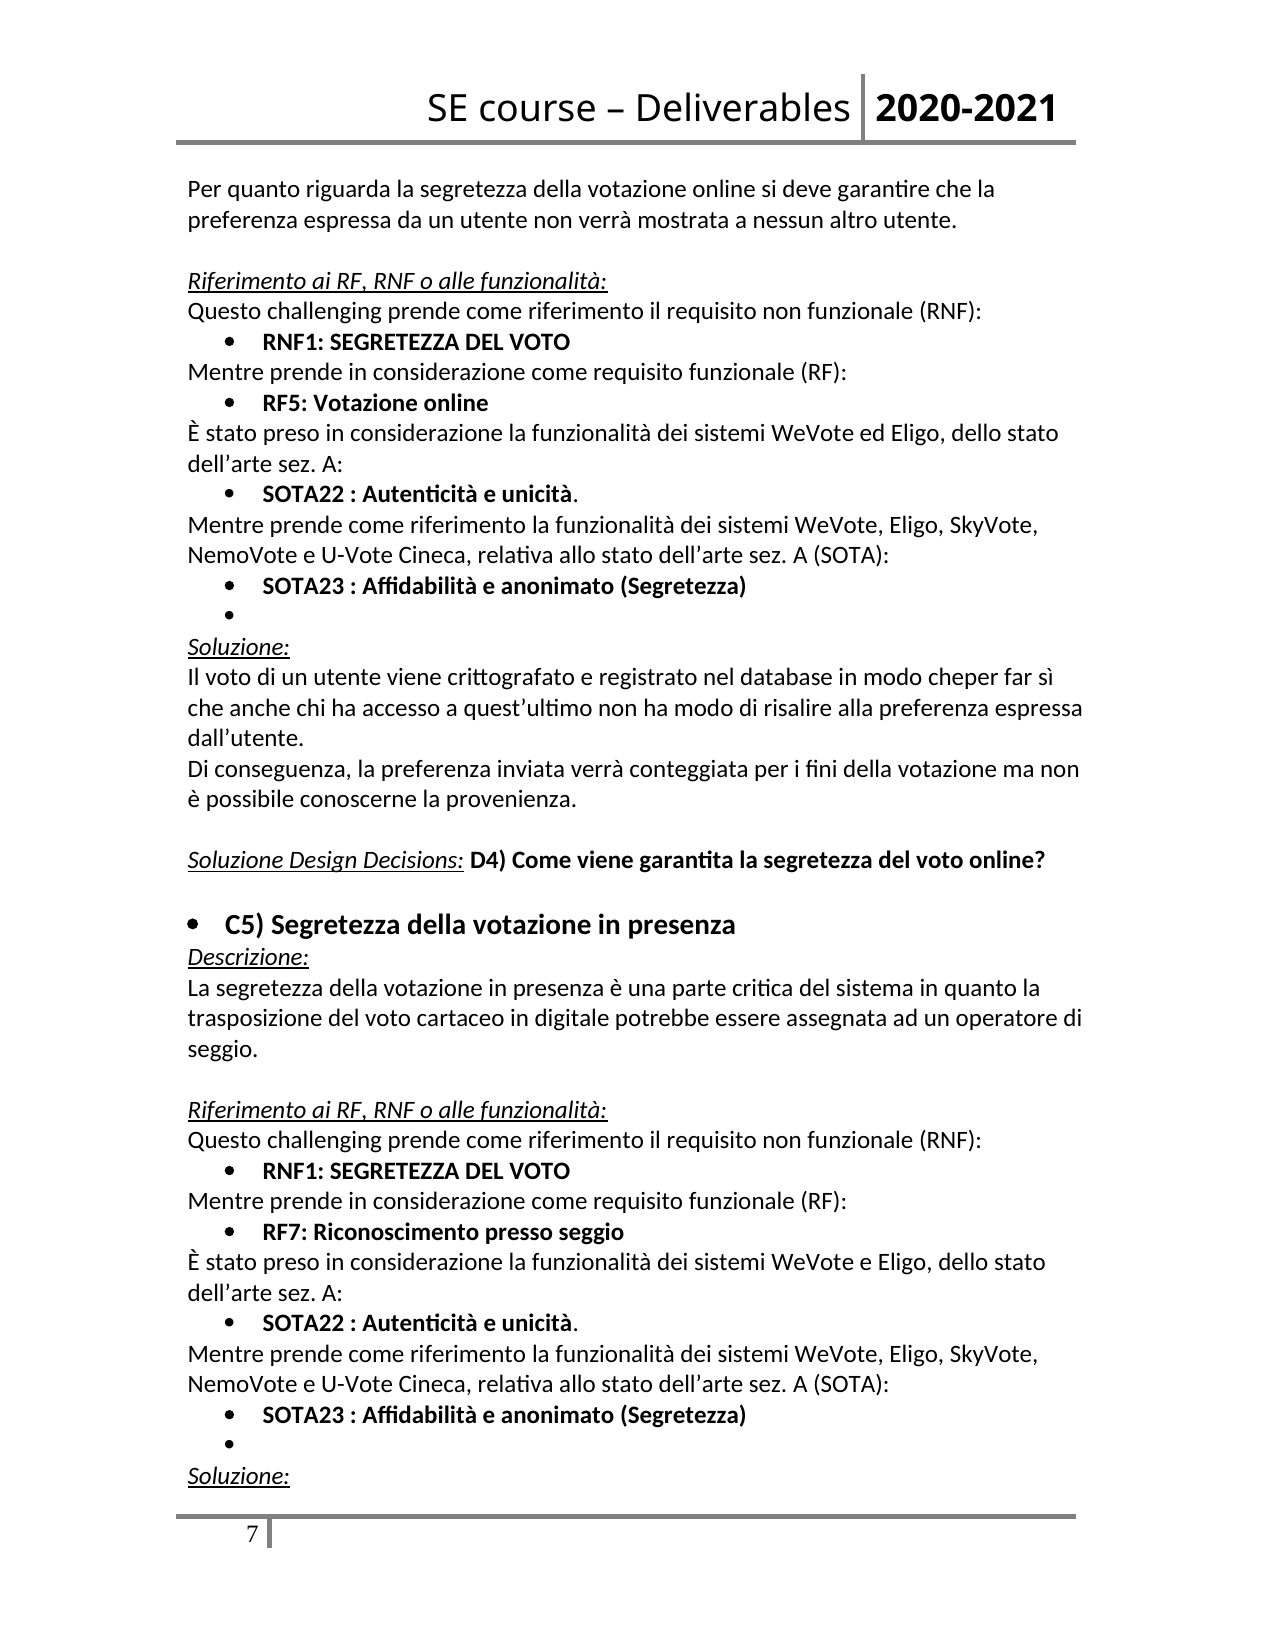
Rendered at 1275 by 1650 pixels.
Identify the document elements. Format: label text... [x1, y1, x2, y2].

list SOTA23 : Affidabilità e anonimato (Segretezza) [225, 1399, 1087, 1430]
text Per quanto riguarda la segretezza della votazione online si deve garantire che la preferenza espressa da un utente non verrà mostrata a nessun altro utente. [187, 173, 1087, 234]
text Di conseguenza, la preferenza inviata verrà conteggiata per i fini della votazione ma non è possibile conoscerne la provenienza. [187, 753, 1087, 814]
text Descrizione: [187, 941, 1087, 972]
text Riferimento ai RF, RNF o alle funzionalità: [187, 1094, 1087, 1124]
text Questo challenging prende come riferimento il requisito non funzionale (RNF): [187, 1124, 1087, 1155]
text Riferimento ai RF, RNF o alle funzionalità: [187, 265, 1087, 295]
list RNF1: SEGRETEZZA DEL VOTO [225, 326, 1087, 356]
text Il voto di un utente viene registrato nel database anche chi ha accesso a quest’ultimo non ha modo di risalire alla preferenza espressa dall’utente. [187, 662, 1087, 753]
text Mentre prende in considerazione come requisito funzionale (RF): [187, 1186, 1087, 1216]
text È stato preso in considerazione la funzionalità dei sistemi WeVote ed Eligo, dello stato dell’arte sez. A: [187, 417, 1087, 478]
list RF5: Votazione online [225, 387, 1087, 417]
list SOTA22 : Autenticità e unicità. [225, 478, 1087, 509]
text Mentre prende come riferimento la funzionalità dei sistemi WeVote, Eligo, SkyVote, NemoVote e U-Vote Cineca, relativa allo stato dell’arte sez. A (SOTA): [187, 1338, 1087, 1399]
text È stato preso in considerazione la funzionalità dei sistemi WeVote e Eligo, dello stato dell’arte sez. A: [187, 1247, 1087, 1308]
text La segretezza della votazione in presenza è una parte critica del sistema in quanto la trasposizione del voto cartaceo in digitale potrebbe essere assegnata ad un operatore di seggio. [187, 972, 1087, 1063]
text Soluzione: [187, 1460, 1087, 1491]
list RF7: Riconoscimento presso seggio [225, 1216, 1087, 1247]
list C5) Segretezza della votazione in presenza [187, 906, 1087, 941]
list SOTA23 : Affidabilità e anonimato (Segretezza) [225, 570, 1087, 601]
list RNF1: SEGRETEZZA DEL VOTO [225, 1155, 1087, 1186]
text Soluzione: [187, 631, 1087, 662]
text Mentre prende in considerazione come requisito funzionale (RF): [187, 356, 1087, 387]
text Questo challenging prende come riferimento il requisito non funzionale (RNF): [187, 295, 1087, 326]
text Soluzione Design Decisions: D4) Come viene garantita la segretezza del voto online? [187, 845, 1087, 875]
text Mentre prende come riferimento la funzionalità dei sistemi WeVote, Eligo, SkyVote, NemoVote e U-Vote Cineca, relativa allo stato dell’arte sez. A (SOTA): [187, 509, 1087, 570]
list SOTA22 : Autenticità e unicità. [225, 1308, 1087, 1338]
